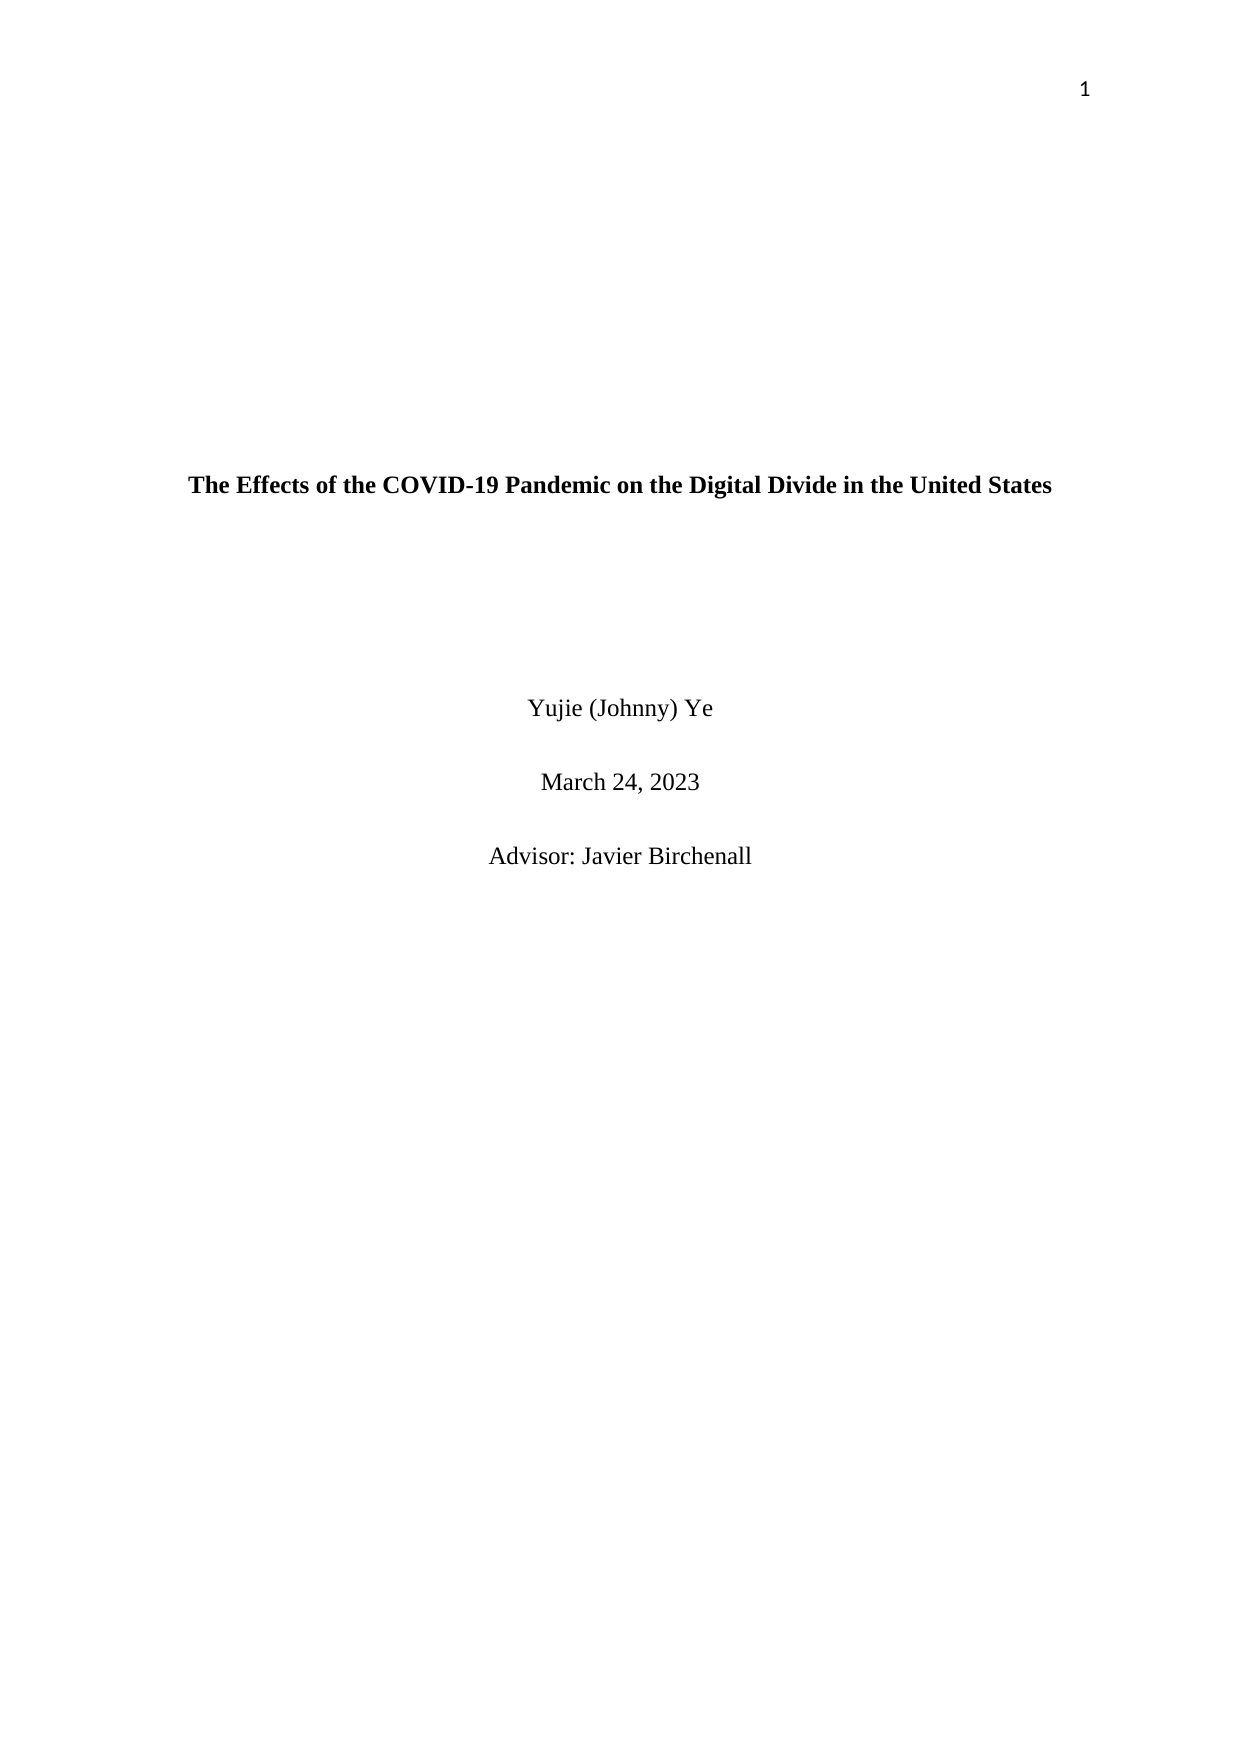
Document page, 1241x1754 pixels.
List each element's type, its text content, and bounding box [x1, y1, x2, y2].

text The Effects of the COVID-19 Pandemic on the Digital Divide in the United States [150, 470, 1090, 499]
text Yujie (Johnny) Ye [150, 693, 1090, 721]
text Advisor: Javier Birchenall [150, 841, 1090, 870]
text March 24, 2023 [150, 767, 1090, 796]
